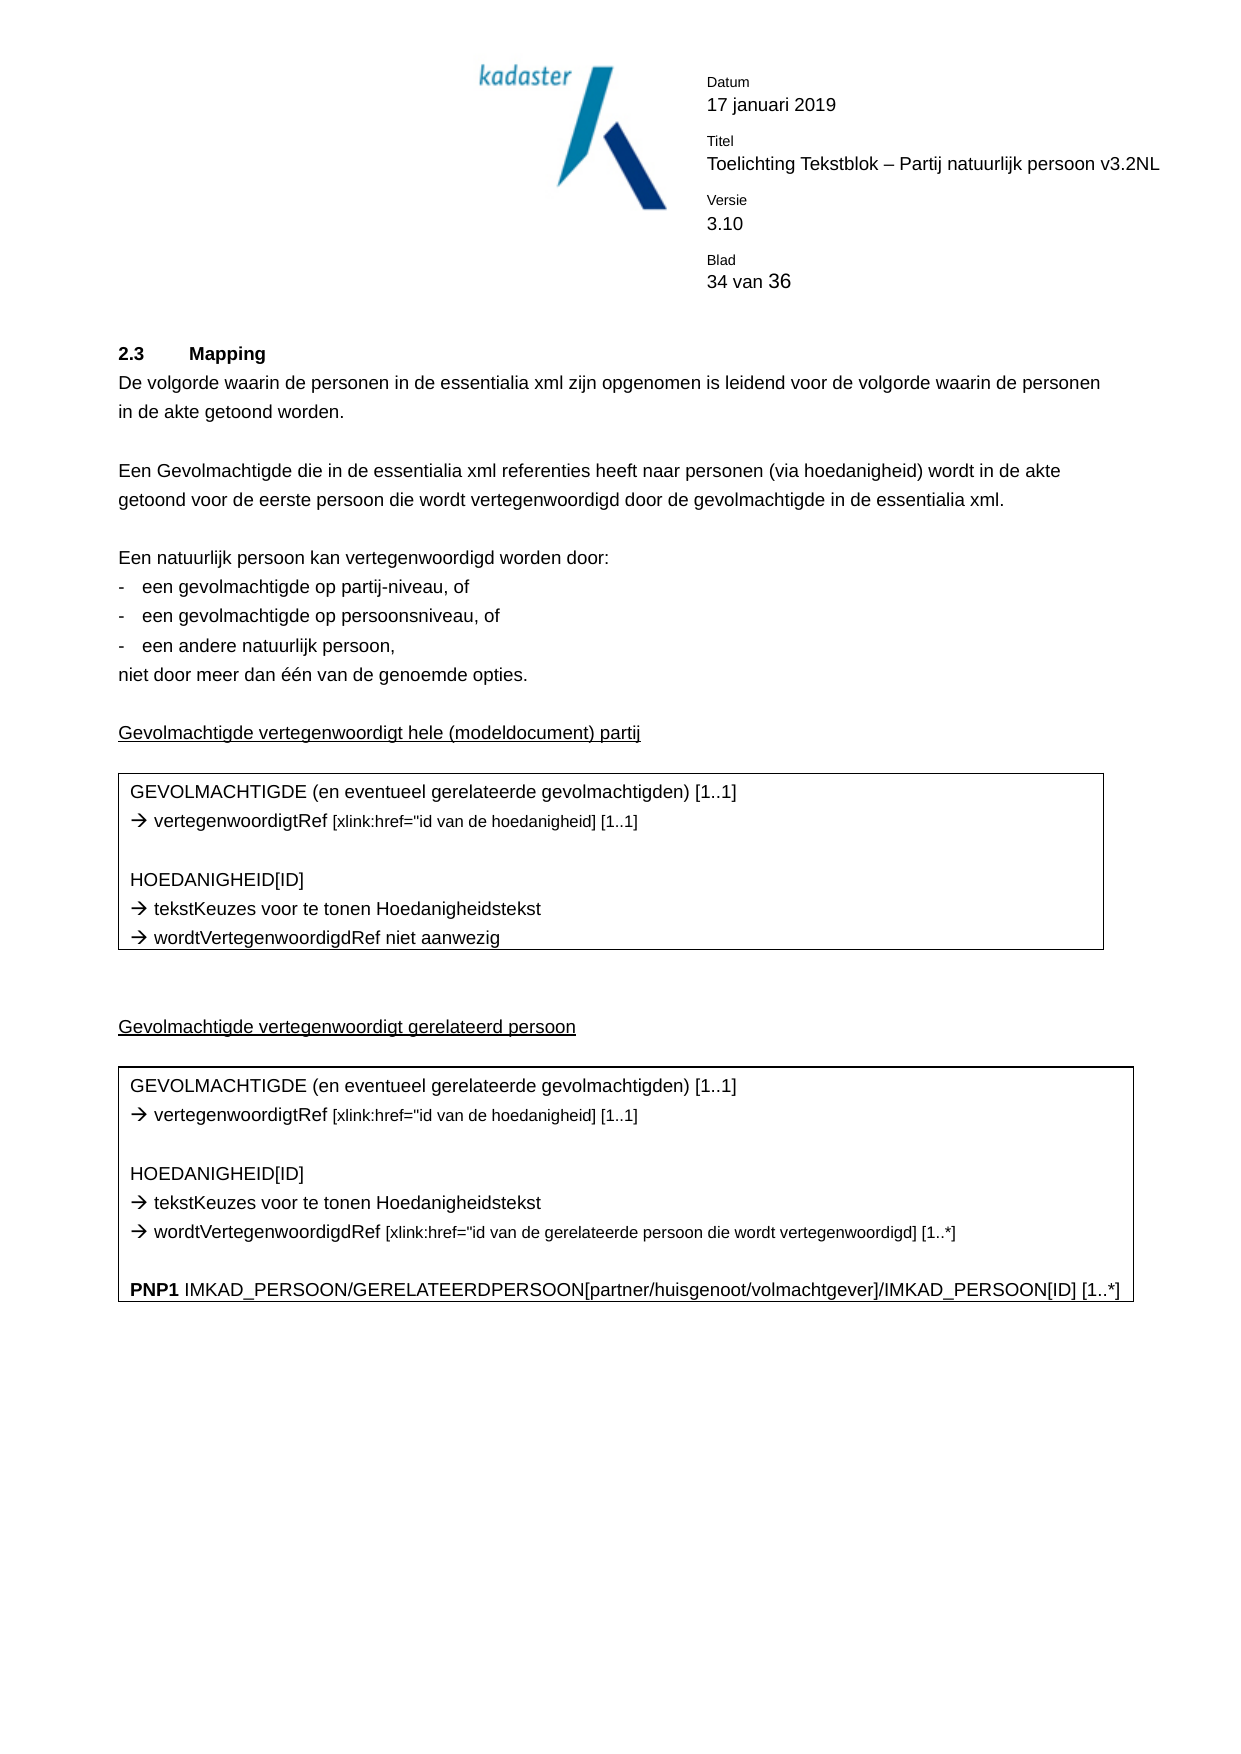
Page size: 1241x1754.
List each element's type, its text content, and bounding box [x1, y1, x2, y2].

text een gevolmachtigde op persoonsniveau, of [118, 598, 1104, 627]
list Een Gevolmachtigde die in de essentialia xml referenties heeft naar personen (via hoedanigheid) wordt in de akte getoond voor de eerste persoon die wordt vertegenwoordigd door de gevolmachtigde in de essentialia xml. [118, 452, 1104, 510]
text De volgorde waarin de personen in de essentialia xml zijn opgenomen is leidend voor de volgorde waarin de personen in de akte getoond worden. [118, 364, 1104, 423]
text een andere natuurlijk persoon, [118, 627, 1104, 656]
text Gevolmachtigde vertegenwoordigt hele (modeldocument) partij [118, 714, 1104, 743]
text Gevolmachtigde vertegenwoordigt gerelateerd persoon [118, 1008, 1104, 1037]
table_header GEVOLMACHTIGDE (en eventueel gerelateerde gevolmachtigden) [1..1] vertegenwoordigtRef [xlink:href="id van de hoedanigheid] [1..1] HOEDANIGHEID[ID] tekstKeuzes voor te tonen Hoedanigheidstekst wordtVertegenwoordigdRef [xlink:href="id van de gerelateerde persoon die wordt vertegenwoordigd] [1..*] PNP1 IMKAD_PERSOON/GERELATEERDPERSOON[partner/huisgenoot/volmachtgever]/IMKAD_PERSOON[ID] [1..*] [119, 1068, 1133, 1301]
picture [462, 42, 682, 226]
subtitle Mapping [118, 335, 1104, 364]
text Een natuurlijk persoon kan vertegenwoordigd worden door: [118, 539, 1104, 568]
table_header GEVOLMACHTIGDE (en eventueel gerelateerde gevolmachtigden) [1..1] vertegenwoordigtRef [xlink:href="id van de hoedanigheid] [1..1] HOEDANIGHEID[ID] tekstKeuzes voor te tonen Hoedanigheidstekst wordtVertegenwoordigdRef niet aanwezig [119, 774, 1103, 949]
text een gevolmachtigde op partij-niveau, of [118, 568, 1104, 598]
list niet door meer dan één van de genoemde opties. [118, 656, 1104, 685]
